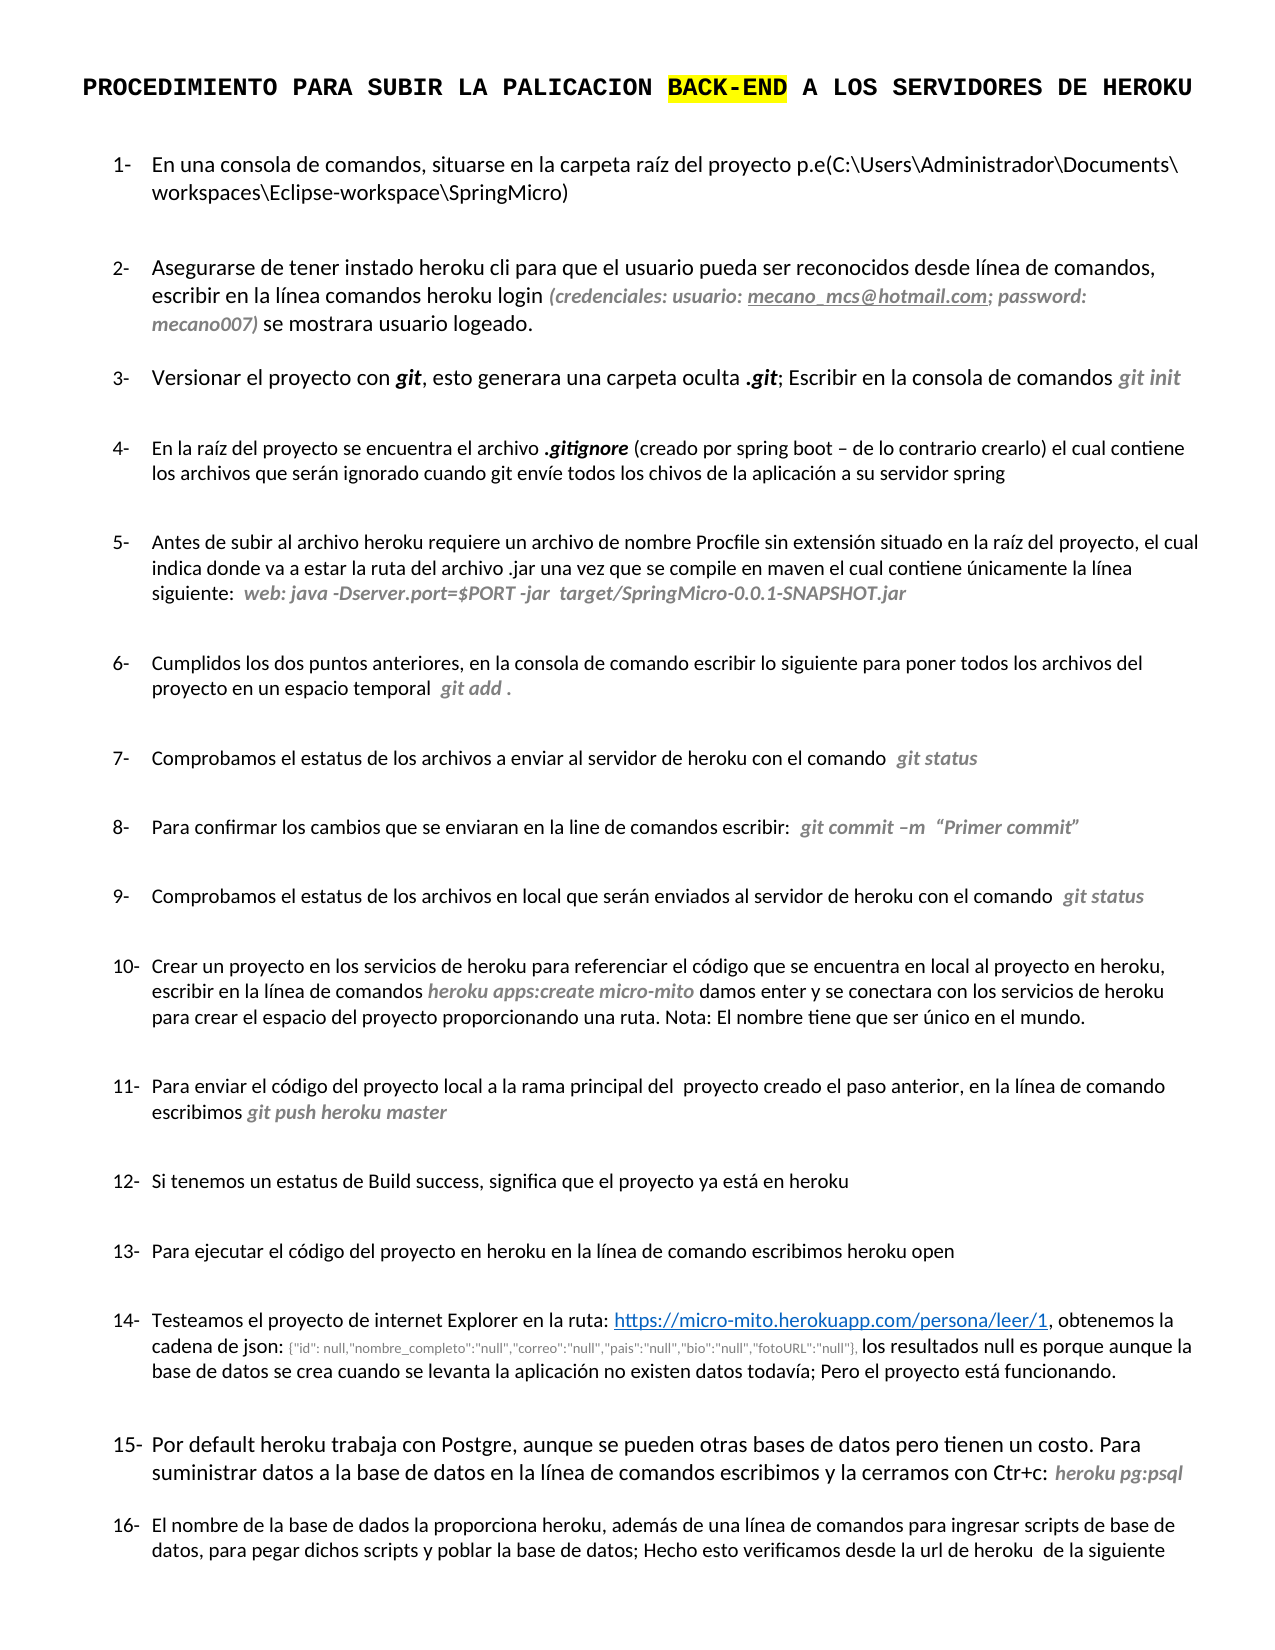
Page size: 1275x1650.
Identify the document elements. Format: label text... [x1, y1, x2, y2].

list Para confirmar los cambios que se enviaran en la line de comandos escribir: git commit –m “Primer commit” [112, 814, 1200, 840]
list Para enviar el código del proyecto local a la rama principal del proyecto creado el paso anterior, en la línea de comando escribimos git push heroku master [112, 1073, 1200, 1124]
list Asegurarse de tener instado heroku cli para que el usuario pueda ser reconocidos desde línea de comandos, escribir en la línea comandos heroku login (credenciales: usuario: mecano_mcs@hotmail.com; password: mecano007) se mostrara usuario logeado. [112, 253, 1200, 337]
list Por default heroku trabaja con Postgre, aunque se pueden otras bases de datos pero tienen un costo. Para suministrar datos a la base de datos en la línea de comandos escribimos y la cerramos con Ctr+c: heroku pg:psql [112, 1431, 1200, 1487]
text PROCEDIMIENTO PARA SUBIR LA PALICACION BACK-END A LOS SERVIDORES DE HEROKU [75, 75, 668, 103]
list Antes de subir al archivo heroku requiere un archivo de nombre Procfile sin extensión situado en la raíz del proyecto, el cual indica donde va a estar la ruta del archivo .jar una vez que se compile en maven el cual contiene únicamente la línea siguiente: web: java -Dserver.port=$PORT -jar target/SpringMicro-0.0.1-SNAPSHOT.jar [112, 529, 1200, 606]
list Cumplidos los dos puntos anteriores, en la consola de comando escribir lo siguiente para poner todos los archivos del proyecto en un espacio temporal git add . [112, 650, 1200, 701]
list Si tenemos un estatus de Build success, significa que el proyecto ya está en heroku [112, 1168, 1200, 1194]
list En una consola de comandos, situarse en la carpeta raíz del proyecto p.e(C:\Users\Administrador\Documents\workspaces\Eclipse-workspace\SpringMicro) [112, 150, 1200, 206]
text PROCEDIMIENTO PARA SUBIR LA PALICACION BACK-END A LOS SERVIDORES DE HEROKU [787, 75, 1200, 103]
list Testeamos el proyecto de internet Explorer en la ruta: https://micro-mito.herokuapp.com/persona/leer/1, obtenemos la cadena de json: {"id": null,"nombre_completo":"null","correo":"null","pais":"null","bio":"null","fotoURL":"null"}, los resultados null es porque aunque la base de datos se crea cuando se levanta la aplicación no existen datos todavía; Pero el proyecto está funcionando. [112, 1307, 1200, 1384]
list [112, 1512, 1200, 1563]
list En la raíz del proyecto se encuentra el archivo .gitignore (creado por spring boot – de lo contrario crearlo) el cual contiene los archivos que serán ignorado cuando git envíe todos los chivos de la aplicación a su servidor spring [112, 435, 1200, 486]
list Comprobamos el estatus de los archivos en local que serán enviados al servidor de heroku con el comando git status [112, 884, 1200, 909]
list Comprobamos el estatus de los archivos a enviar al servidor de heroku con el comando git status [112, 745, 1200, 770]
list Versionar el proyecto con git, esto generara una carpeta oculta .git; Escribir en la consola de comandos git init [112, 363, 1200, 391]
list Crear un proyecto en los servicios de heroku para referenciar el código que se encuentra en local al proyecto en heroku, escribir en la línea de comandos heroku apps:create micro-mito damos enter y se conectara con los servicios de heroku para crear el espacio del proyecto proporcionando una ruta. Nota: El nombre tiene que ser único en el mundo. [112, 953, 1200, 1029]
list Para ejecutar el código del proyecto en heroku en la línea de comando escribimos heroku open [112, 1238, 1200, 1263]
